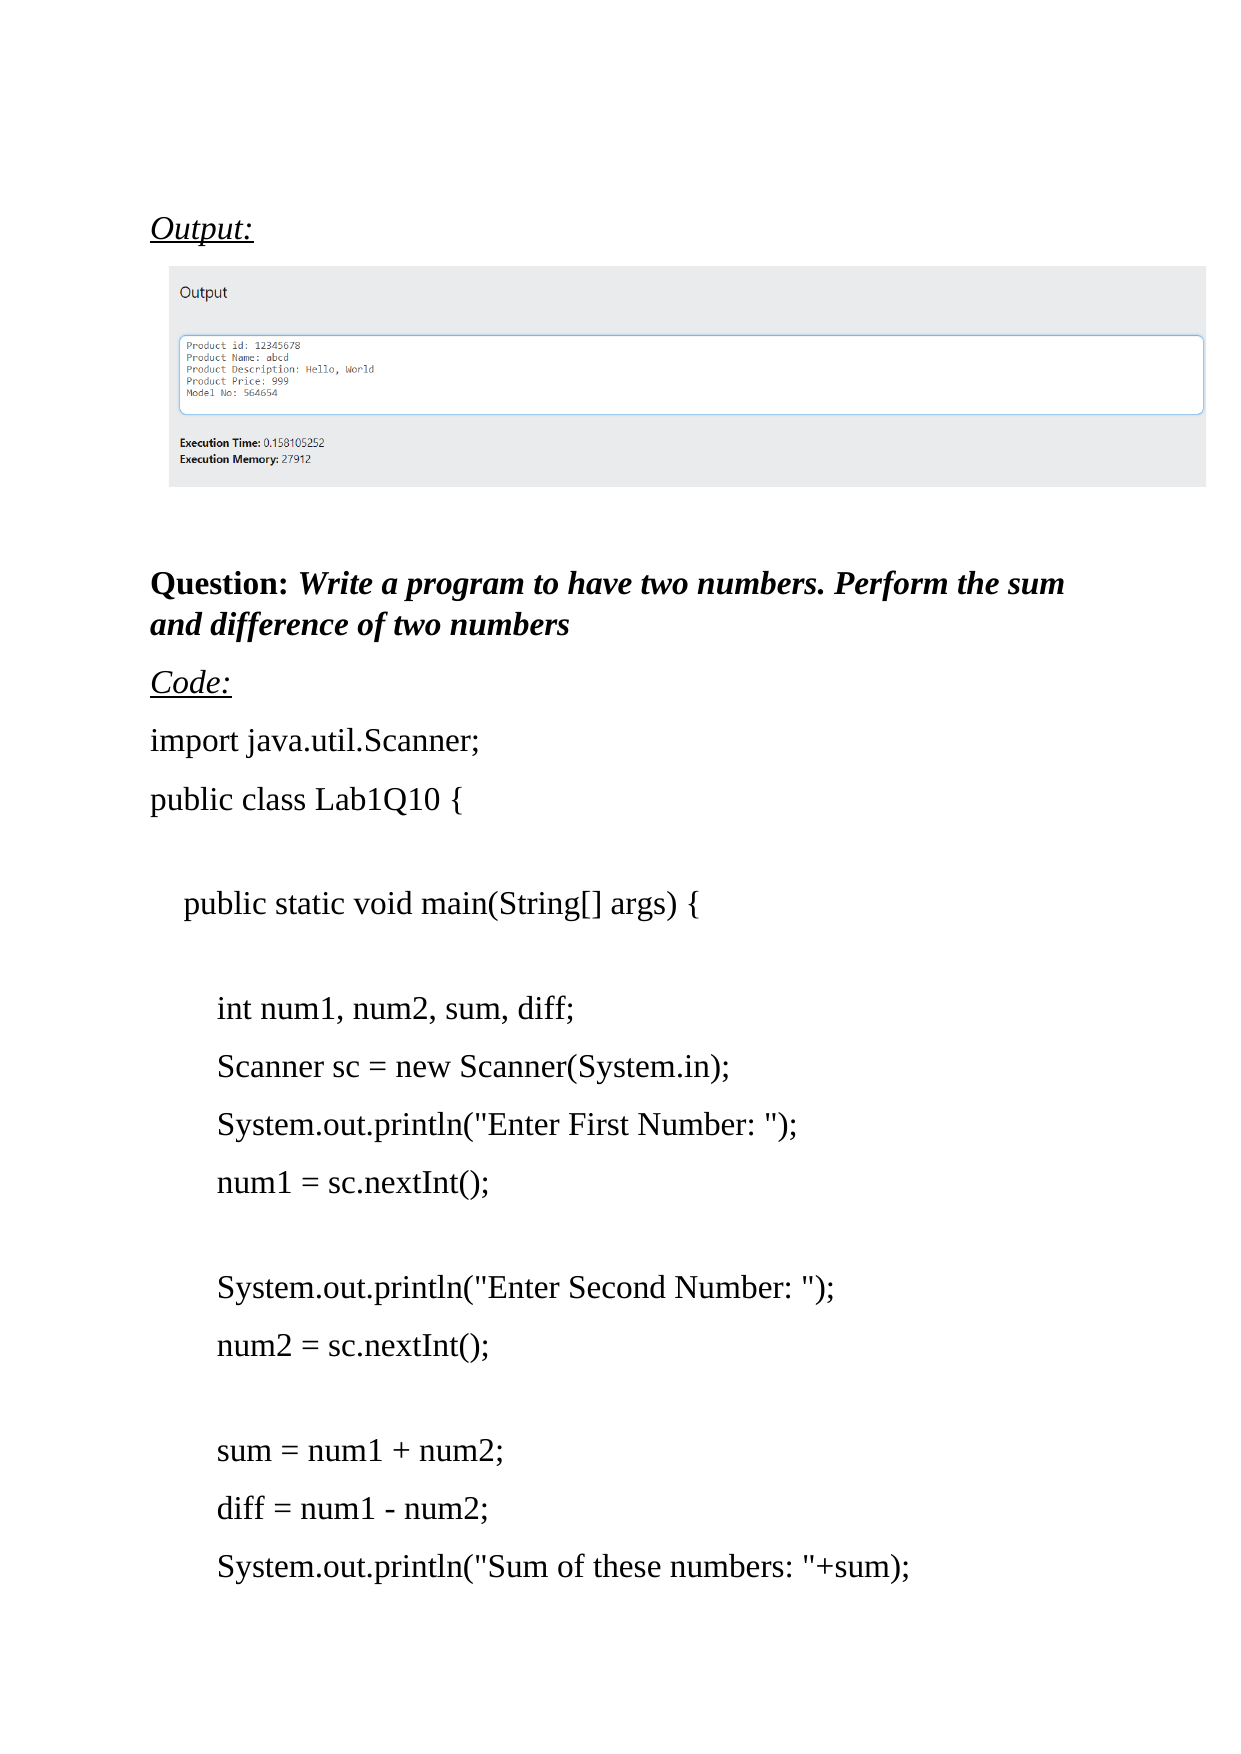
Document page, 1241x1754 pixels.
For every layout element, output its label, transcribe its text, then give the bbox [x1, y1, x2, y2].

text public class Lab1Q10 { [150, 779, 1090, 817]
text public static void main(String[] args) { [150, 884, 1090, 922]
text sum = num1 + num2; [150, 1430, 1090, 1469]
text diff = num1 - num2; [150, 1488, 1090, 1527]
text Output: [150, 208, 1090, 246]
text System.out.println("Sum of these numbers: "+sum); [150, 1546, 1090, 1585]
text System.out.println("Enter Second Number: "); [150, 1267, 1090, 1306]
text Code: [150, 663, 1090, 701]
text num1 = sc.nextInt(); [150, 1163, 1090, 1201]
text Scanner sc = new Scanner(System.in); [150, 1047, 1090, 1085]
text import java.util.Scanner; [150, 721, 1090, 759]
text Question: Write a program to have two numbers. Perform the sum and difference of two numbers [150, 563, 1090, 643]
text System.out.println("Enter First Number: "); [150, 1104, 1090, 1143]
text int num1, num2, sum, diff; [150, 988, 1090, 1027]
text num2 = sc.nextInt(); [150, 1326, 1090, 1364]
